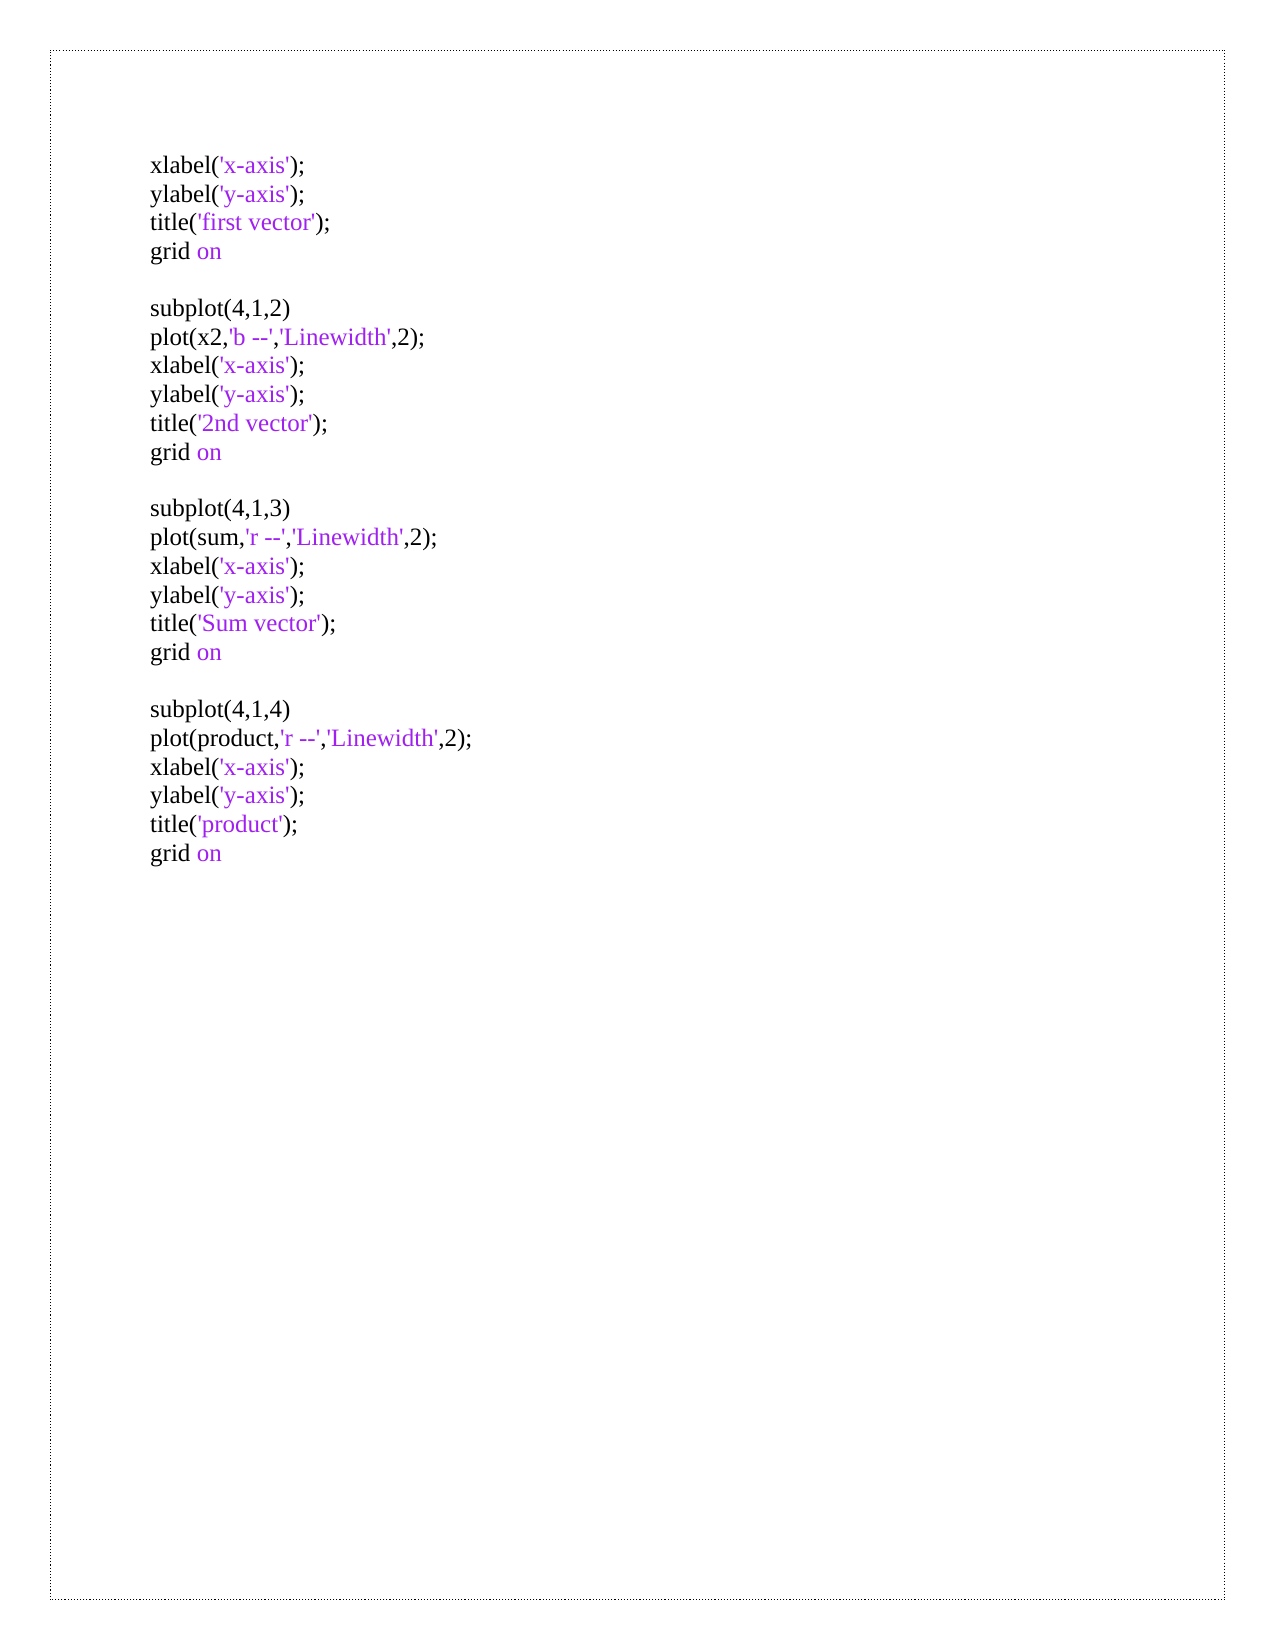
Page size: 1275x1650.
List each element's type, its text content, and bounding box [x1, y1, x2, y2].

text xlabel('x-axis'); [150, 551, 1125, 580]
text grid on [150, 437, 1125, 466]
text subplot(4,1,2) [150, 293, 1125, 322]
text grid on [150, 637, 1125, 666]
text xlabel('x-axis'); [150, 150, 1125, 179]
text subplot(4,1,4) [150, 694, 1125, 723]
text grid on [150, 838, 1125, 867]
text ylabel('y-axis'); [150, 179, 1125, 207]
text ylabel('y-axis'); [150, 379, 1125, 408]
text plot(sum,'r --','Linewidth',2); [150, 522, 1125, 551]
text grid on [150, 236, 1125, 265]
text subplot(4,1,3) [150, 493, 1125, 522]
text title('Sum vector'); [150, 608, 1125, 637]
text title('first vector'); [150, 207, 1125, 236]
text xlabel('x-axis'); [150, 351, 1125, 379]
text xlabel('x-axis'); [150, 752, 1125, 780]
text ylabel('y-axis'); [150, 580, 1125, 608]
text plot(product,'r --','Linewidth',2); [150, 723, 1125, 752]
text title('2nd vector'); [150, 408, 1125, 437]
text plot(x2,'b --','Linewidth',2); [150, 322, 1125, 351]
text title('product'); [150, 809, 1125, 838]
text ylabel('y-axis'); [150, 780, 1125, 809]
